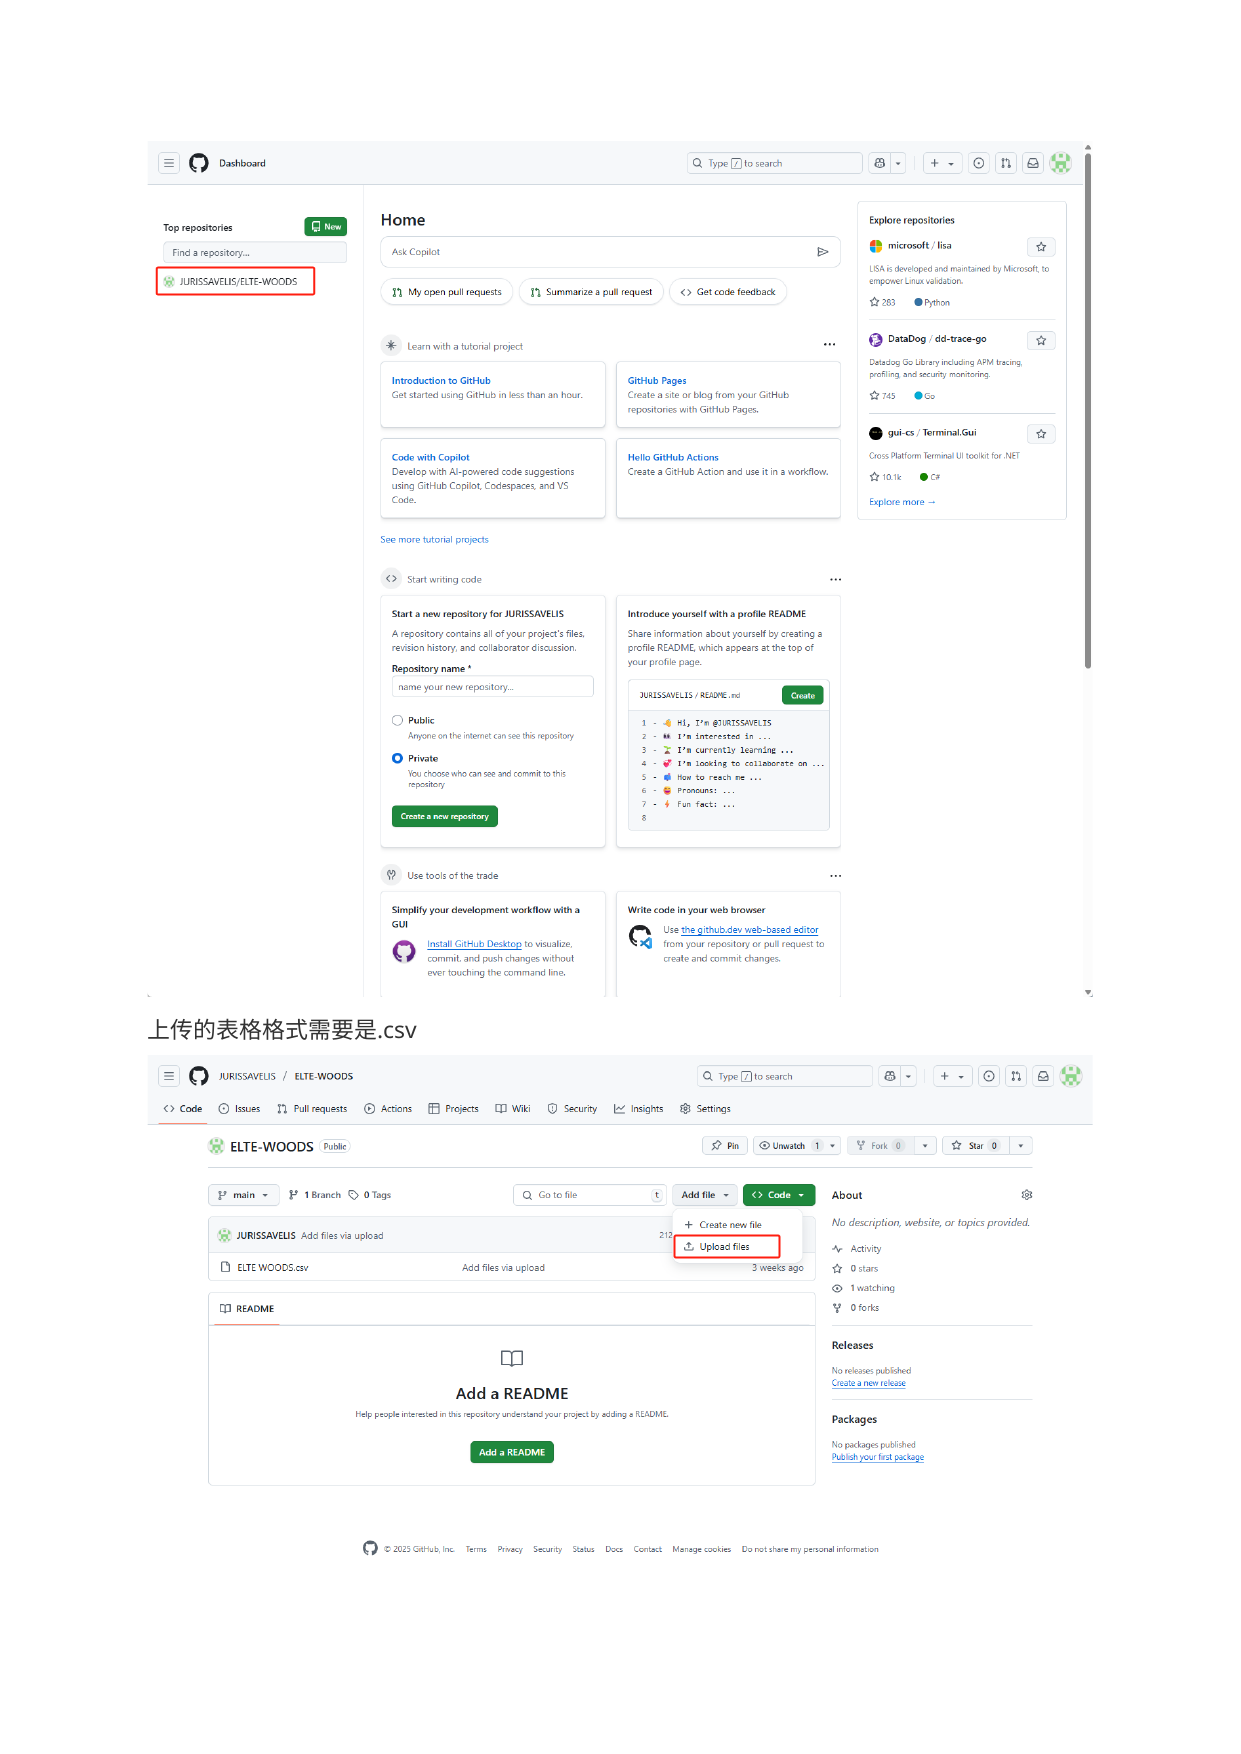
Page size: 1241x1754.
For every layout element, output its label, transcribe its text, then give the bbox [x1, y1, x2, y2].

picture [147, 141, 1093, 997]
text 上传的表格格式需要是.csv [148, 1012, 1093, 1055]
picture [147, 1055, 1093, 1570]
